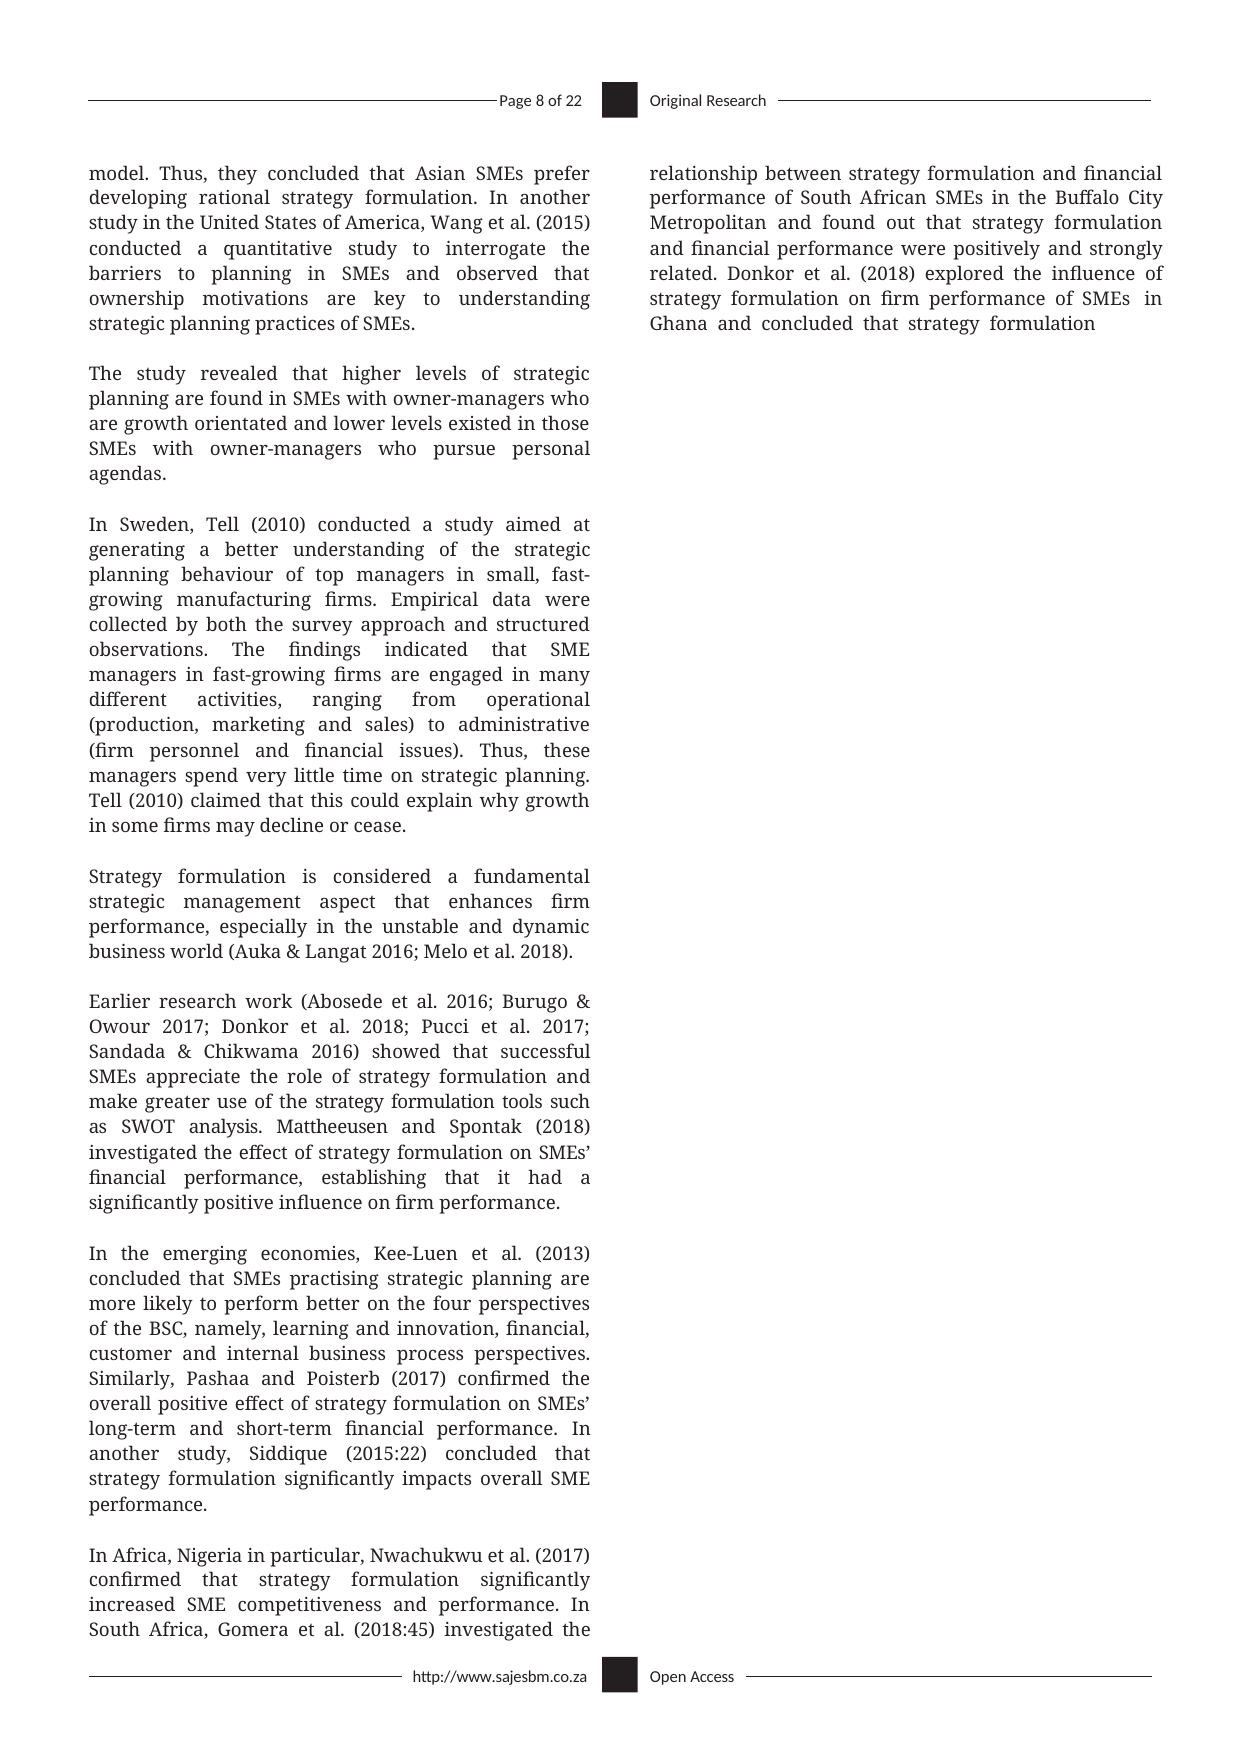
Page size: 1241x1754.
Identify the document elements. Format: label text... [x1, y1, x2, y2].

text model. Thus, they concluded that Asian SMEs prefer developing rational strategy formulation. In another study in the United States of America, Wang et al. (2015) conducted a quantitative study to interrogate the barriers to planning in SMEs and observed that ownership motivations are key to understanding strategic planning practices of SMEs. [88, 160, 591, 336]
text In the emerging economies, Kee-Luen et al. (2013) concluded that SMEs practising strategic planning are more likely to perform better on the four perspectives of the BSC, namely, learning and innovation, financial, customer and internal business process perspectives. Similarly, Pashaa and Poisterb (2017) confirmed the overall positive effect of strategy formulation on SMEs’ long-term and short-term financial performance. In another study, Siddique (2015:22) concluded that strategy formulation significantly impacts overall SME performance. [88, 1240, 591, 1516]
text The study revealed that higher levels of strategic planning are found in SMEs with owner-managers who are growth orientated and lower levels existed in those SMEs with owner-managers who pursue personal agendas. [88, 361, 591, 486]
text Strategy formulation is considered a fundamental strategic management aspect that enhances firm performance, especially in the unstable and dynamic business world (Auka & Langat 2016; Melo et al. 2018). [88, 863, 591, 964]
text In Africa, Nigeria in particular, Nwachukwu et al. (2017) confirmed that strategy formulation significantly increased SME competitiveness and performance. In South Africa, Gomera et al. (2018:45) investigated the relationship between strategy formulation and financial performance of South African SMEs in the Buffalo City Metropolitan and found out that strategy formulation and financial performance were positively and strongly related. Donkor et al. (2018) explored the influence of strategy formulation on firm performance of SMEs in Ghana and concluded that strategy formulation [649, 160, 1162, 336]
text In Sweden, Tell (2010) conducted a study aimed at generating a better understanding of the strategic planning behaviour of top managers in small, fast-growing manufacturing firms. Empirical data were collected by both the survey approach and structured observations. The findings indicated that SME managers in fast-growing firms are engaged in many different activities, ranging from operational (production, marketing and sales) to administrative (firm personnel and financial issues). Thus, these managers spend very little time on strategic planning. Tell (2010) claimed that this could explain why growth in some firms may decline or cease. [88, 511, 591, 838]
text Earlier research work (Abosede et al. 2016; Burugo & Owour 2017; Donkor et al. 2018; Pucci et al. 2017; Sandada & Chikwama 2016) showed that successful SMEs appreciate the role of strategy formulation and make greater use of the strategy formulation tools such as SWOT analysis. Mattheeusen and Spontak (2018) investigated the effect of strategy formulation on SMEs’ financial performance, establishing that it had a significantly positive influence on firm performance. [88, 989, 591, 1215]
text In Africa, Nigeria in particular, Nwachukwu et al. (2017) confirmed that strategy formulation significantly increased SME competitiveness and performance. In South Africa, Gomera et al. (2018:45) investigated the relationship between strategy formulation and financial performance of South African SMEs in the Buffalo City Metropolitan and found out that strategy formulation and financial performance were positively and strongly related. Donkor et al. (2018) explored the influence of strategy formulation on firm performance of SMEs in Ghana and concluded that strategy formulation [88, 1542, 591, 1642]
